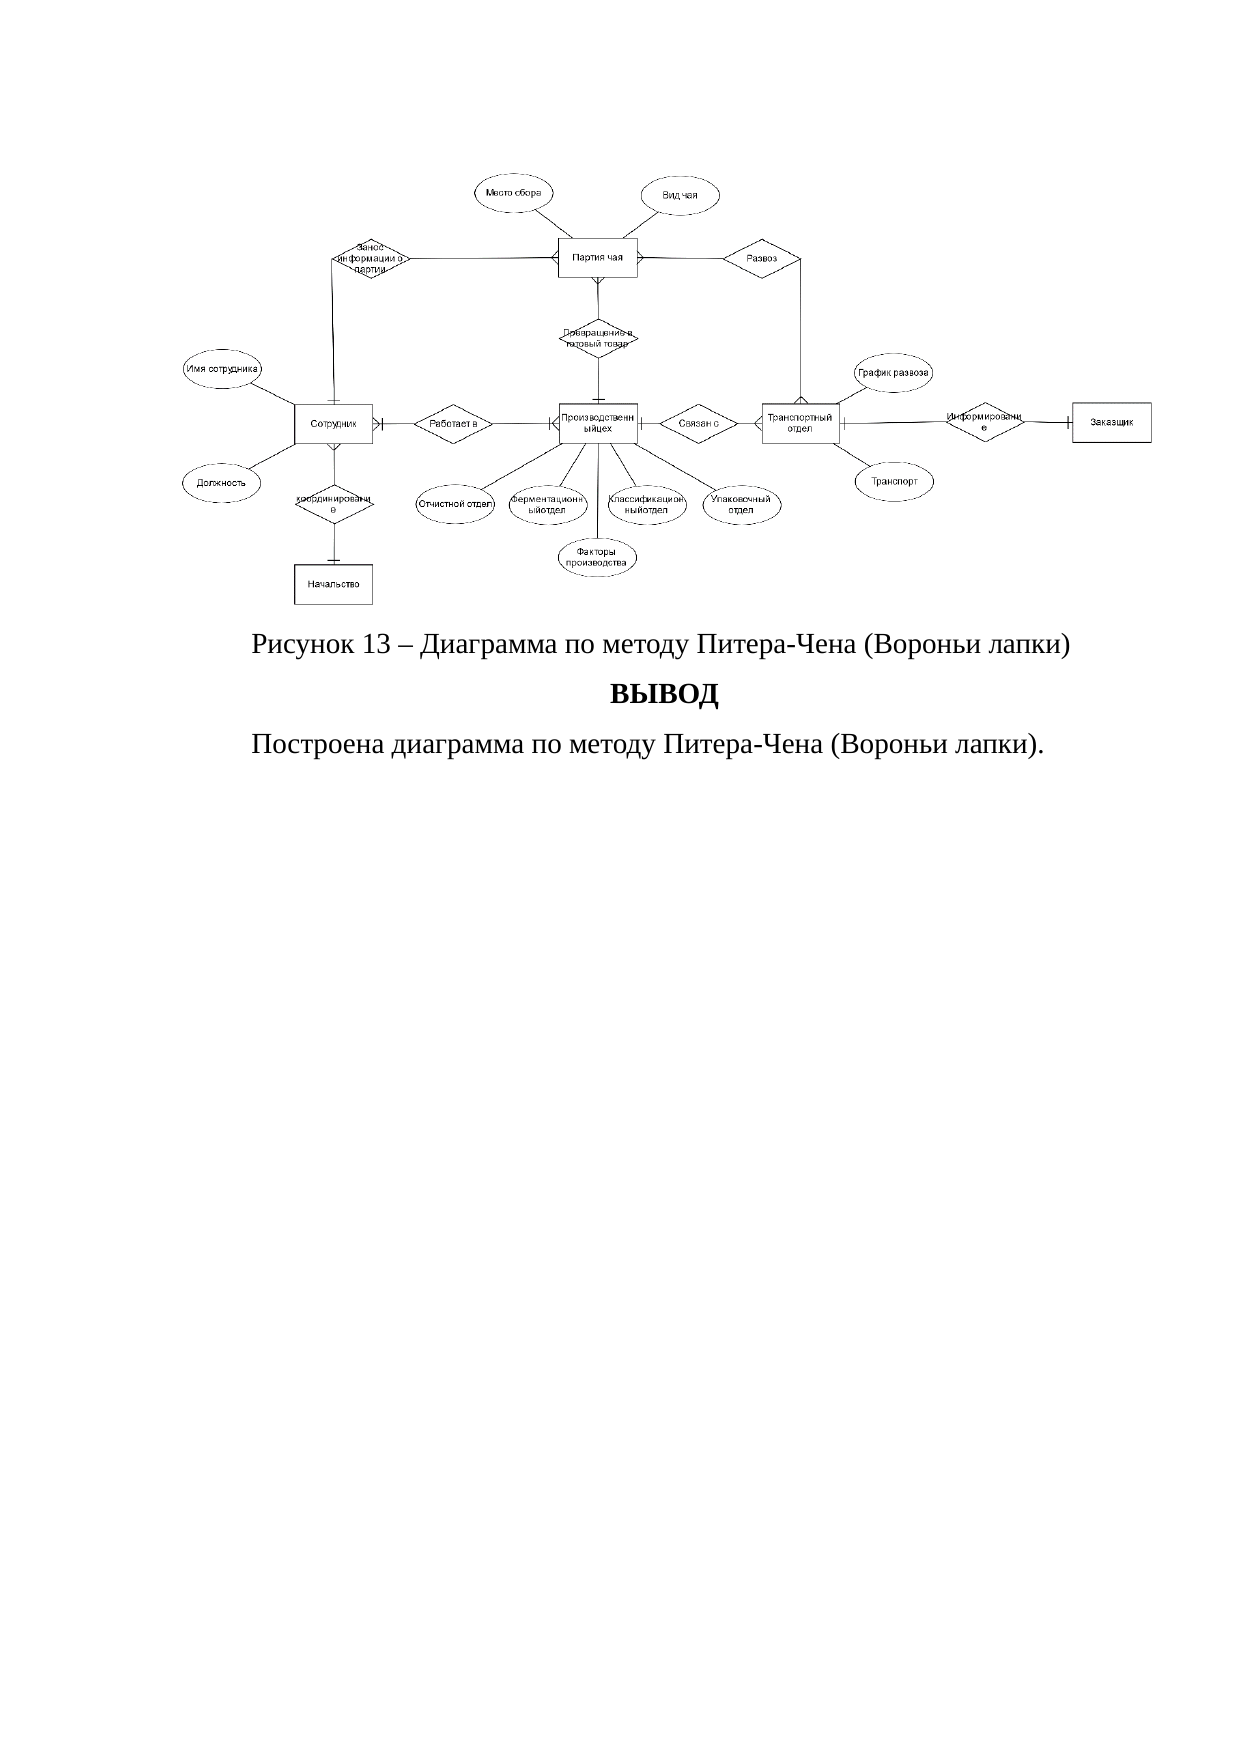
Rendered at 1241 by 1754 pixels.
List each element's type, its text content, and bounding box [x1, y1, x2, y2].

picture [177, 168, 1156, 609]
text ВЫВОД [177, 676, 1152, 710]
text Рисунок 13 – Диаграмма по методу Питера-Чена (Вороньи лапки) [177, 626, 1152, 659]
text Построена диаграмма по методу Питера-Чена (Вороньи лапки). [177, 726, 1152, 760]
